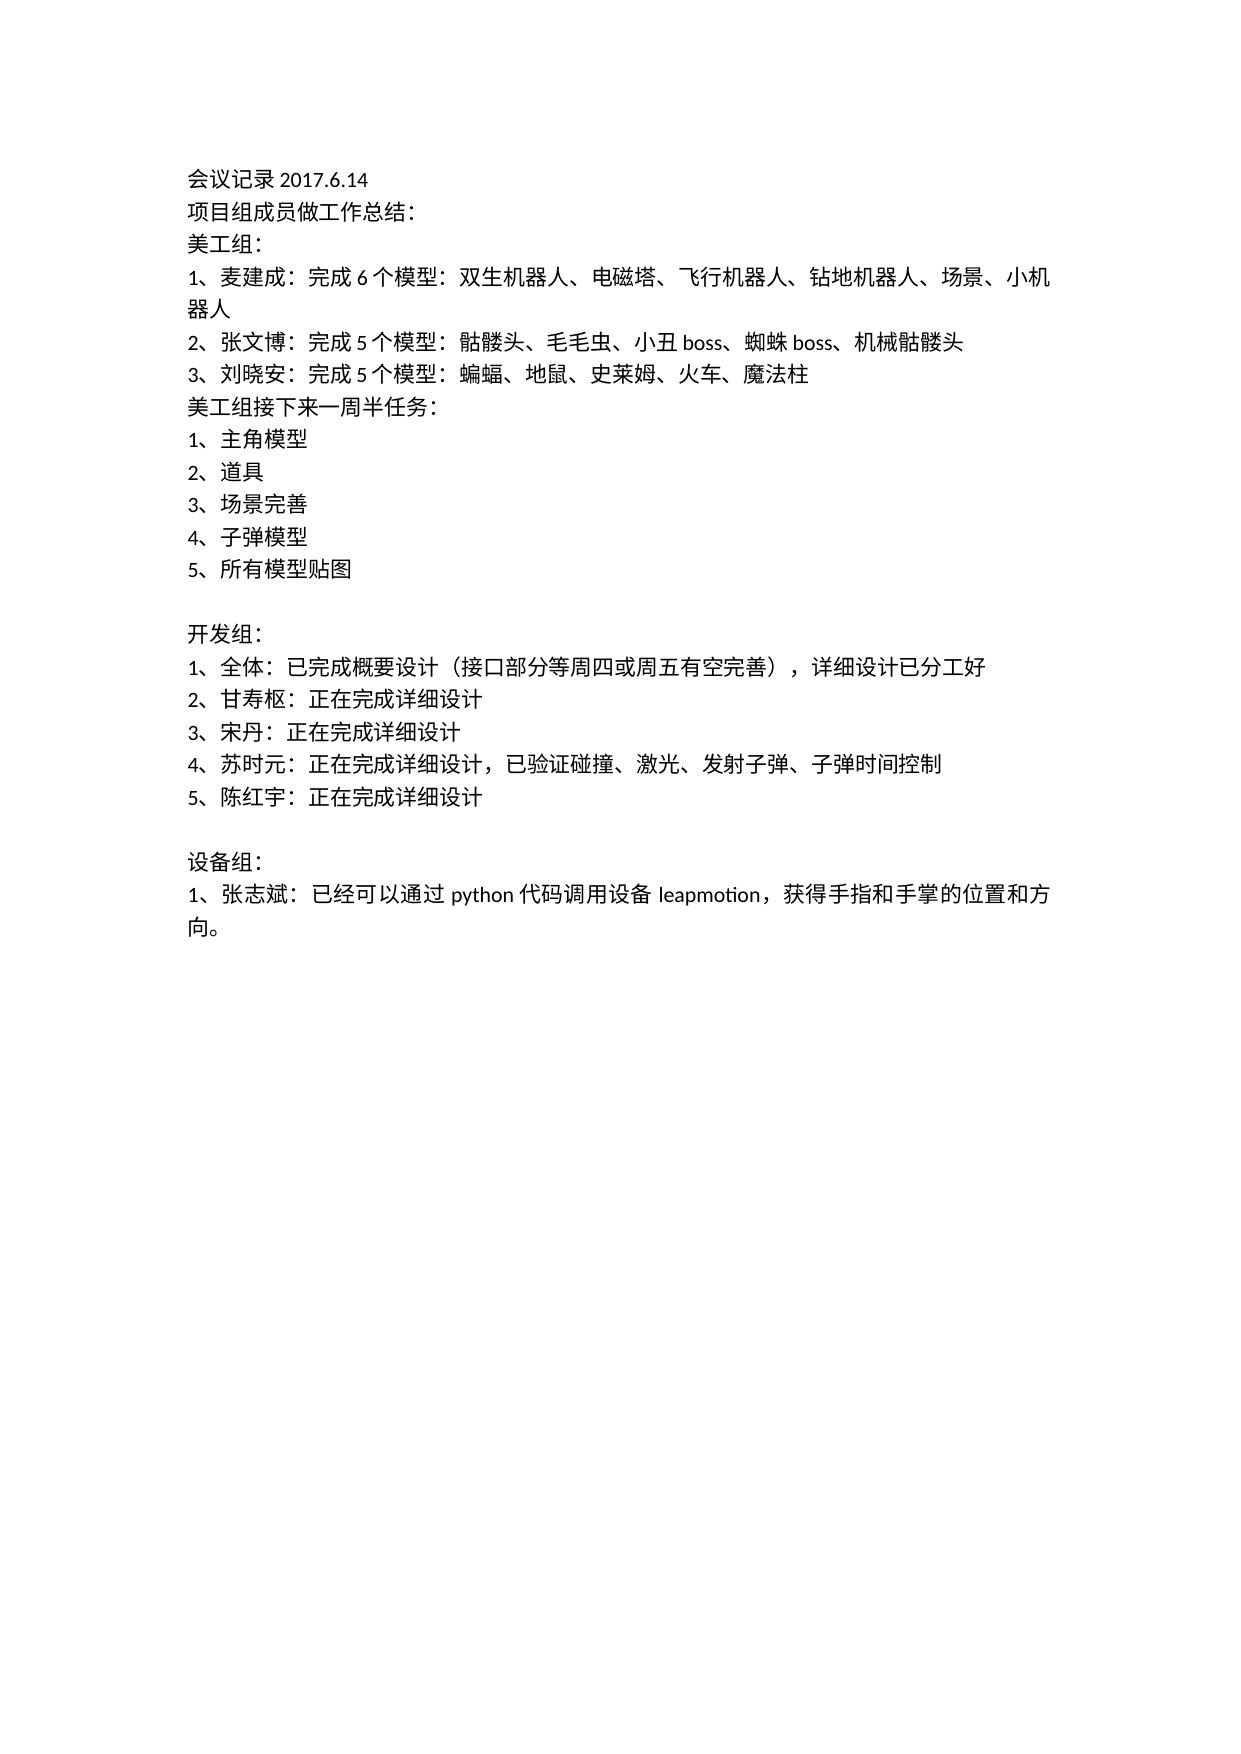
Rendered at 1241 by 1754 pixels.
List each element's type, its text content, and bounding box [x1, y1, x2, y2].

list 开发组： [187, 617, 1053, 649]
list 刘晓安：完成5个模型：蝙蝠、地鼠、史莱姆、火车、魔法柱 [187, 357, 1053, 389]
list 张文博：完成5个模型：骷髅头、毛毛虫、小丑boss、蜘蛛boss、机械骷髅头 [187, 324, 1053, 357]
list 所有模型贴图 [187, 552, 1053, 584]
list 子弹模型 [187, 519, 1053, 552]
text 会议记录2017.6.14 [187, 162, 1053, 194]
list 主角模型 [187, 422, 1053, 454]
text 项目组成员做工作总结： [187, 194, 1053, 227]
list 场景完善 [187, 487, 1053, 519]
list 全体：已完成概要设计（接口部分等周四或周五有空完善），详细设计已分工好 [187, 649, 1053, 682]
list 宋丹：正在完成详细设计 [187, 714, 1053, 747]
list 1、张志斌：已经可以通过python代码调用设备leapmotion，获得手指和手掌的位置和方向。 [187, 877, 1053, 942]
list 陈红宇：正在完成详细设计 [187, 779, 1053, 812]
list 麦建成：完成6个模型：双生机器人、电磁塔、飞行机器人、钻地机器人、场景、小机器人 [187, 259, 1053, 324]
list 美工组接下来一周半任务： [187, 389, 1053, 422]
list 道具 [187, 454, 1053, 487]
list 设备组： [187, 844, 1053, 877]
list 甘寿枢：正在完成详细设计 [187, 682, 1053, 714]
text 美工组： [187, 227, 1053, 259]
list 苏时元：正在完成详细设计，已验证碰撞、激光、发射子弹、子弹时间控制 [187, 747, 1053, 779]
